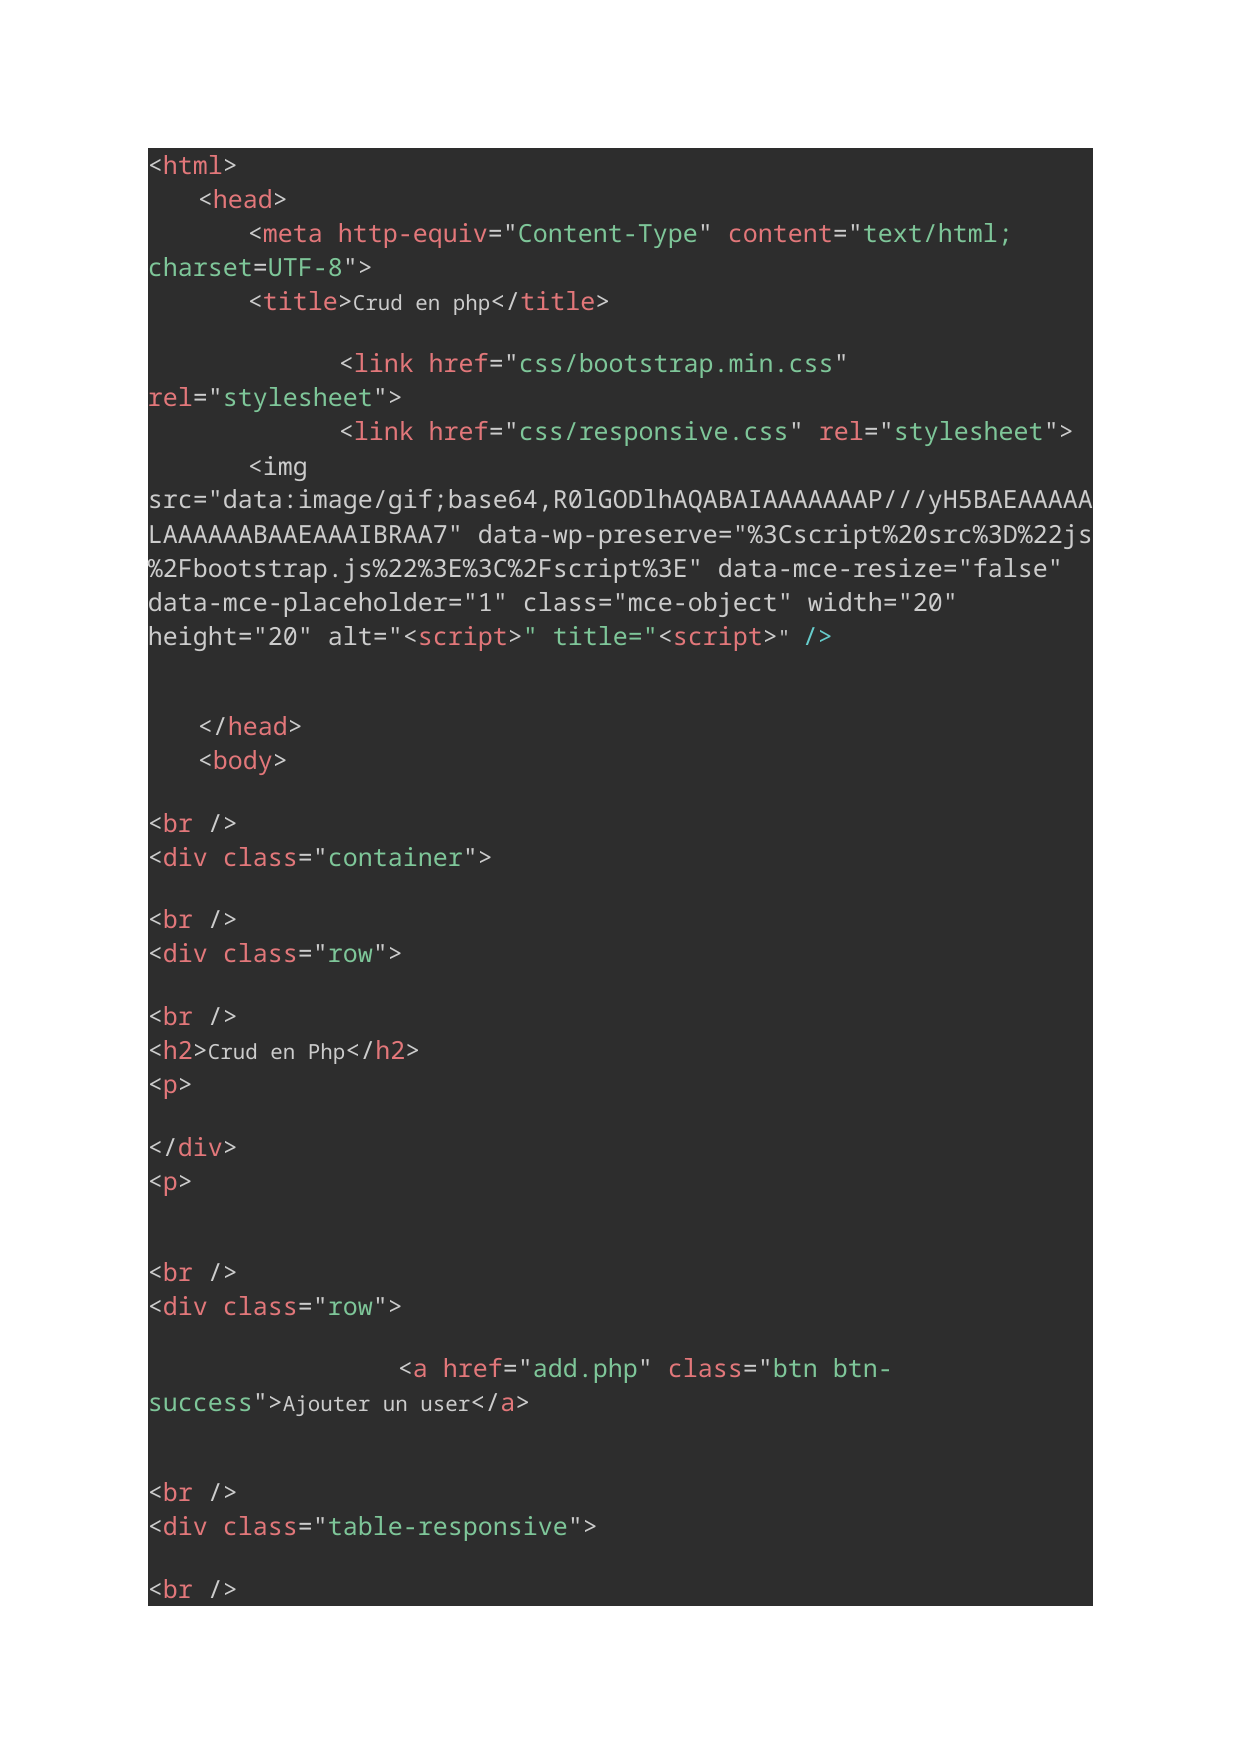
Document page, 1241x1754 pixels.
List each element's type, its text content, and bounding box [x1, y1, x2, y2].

text <br /> [148, 999, 1093, 1033]
text <div class="table-responsive"> [148, 1509, 1093, 1543]
text <head> [148, 182, 1093, 216]
text <div class="container"> [148, 839, 1093, 874]
text <img src="data:image/gif;base64,R0lGODlhAQABAIAAAAAAAP///yH5BAEAAAAALAAAAAABAAEAAAIBRAA7" data-wp-preserve="%3Cscript%20src%3D%22js%2Fbootstrap.js%22%3E%3C%2Fscript%3E" data-mce-resize="false" data-mce-placeholder="1" class="mce-object" width="20" height="20" alt="<script>" title="<script>" /> [148, 448, 1093, 652]
text <br /> [148, 1572, 1093, 1606]
text <link href="css/responsive.css" rel="stylesheet"> [148, 414, 1093, 448]
text <meta http-equiv="Content-Type" content="text/html; charset=UTF-8"> [148, 216, 1093, 284]
text <body> [148, 743, 1093, 777]
text <div class="row"> [148, 1288, 1093, 1322]
text <div class="row"> [148, 936, 1093, 970]
text <title>Crud en php</title> [148, 284, 1093, 318]
text </div> [148, 1129, 1093, 1163]
text <p> [148, 1163, 1093, 1197]
text <html> [148, 148, 1093, 182]
text </head> [148, 709, 1093, 743]
text <br /> [148, 1254, 1093, 1288]
text <br /> [148, 902, 1093, 936]
text <br /> [148, 806, 1093, 839]
text <p> [148, 1067, 1093, 1101]
text <br /> [148, 1475, 1093, 1509]
text <h2>Crud en Php</h2> [148, 1033, 1093, 1067]
text <link href="css/bootstrap.min.css" rel="stylesheet"> [148, 346, 1093, 414]
text <a href="add.php" class="btn btn-success">Ajouter un user</a> [148, 1350, 1093, 1418]
